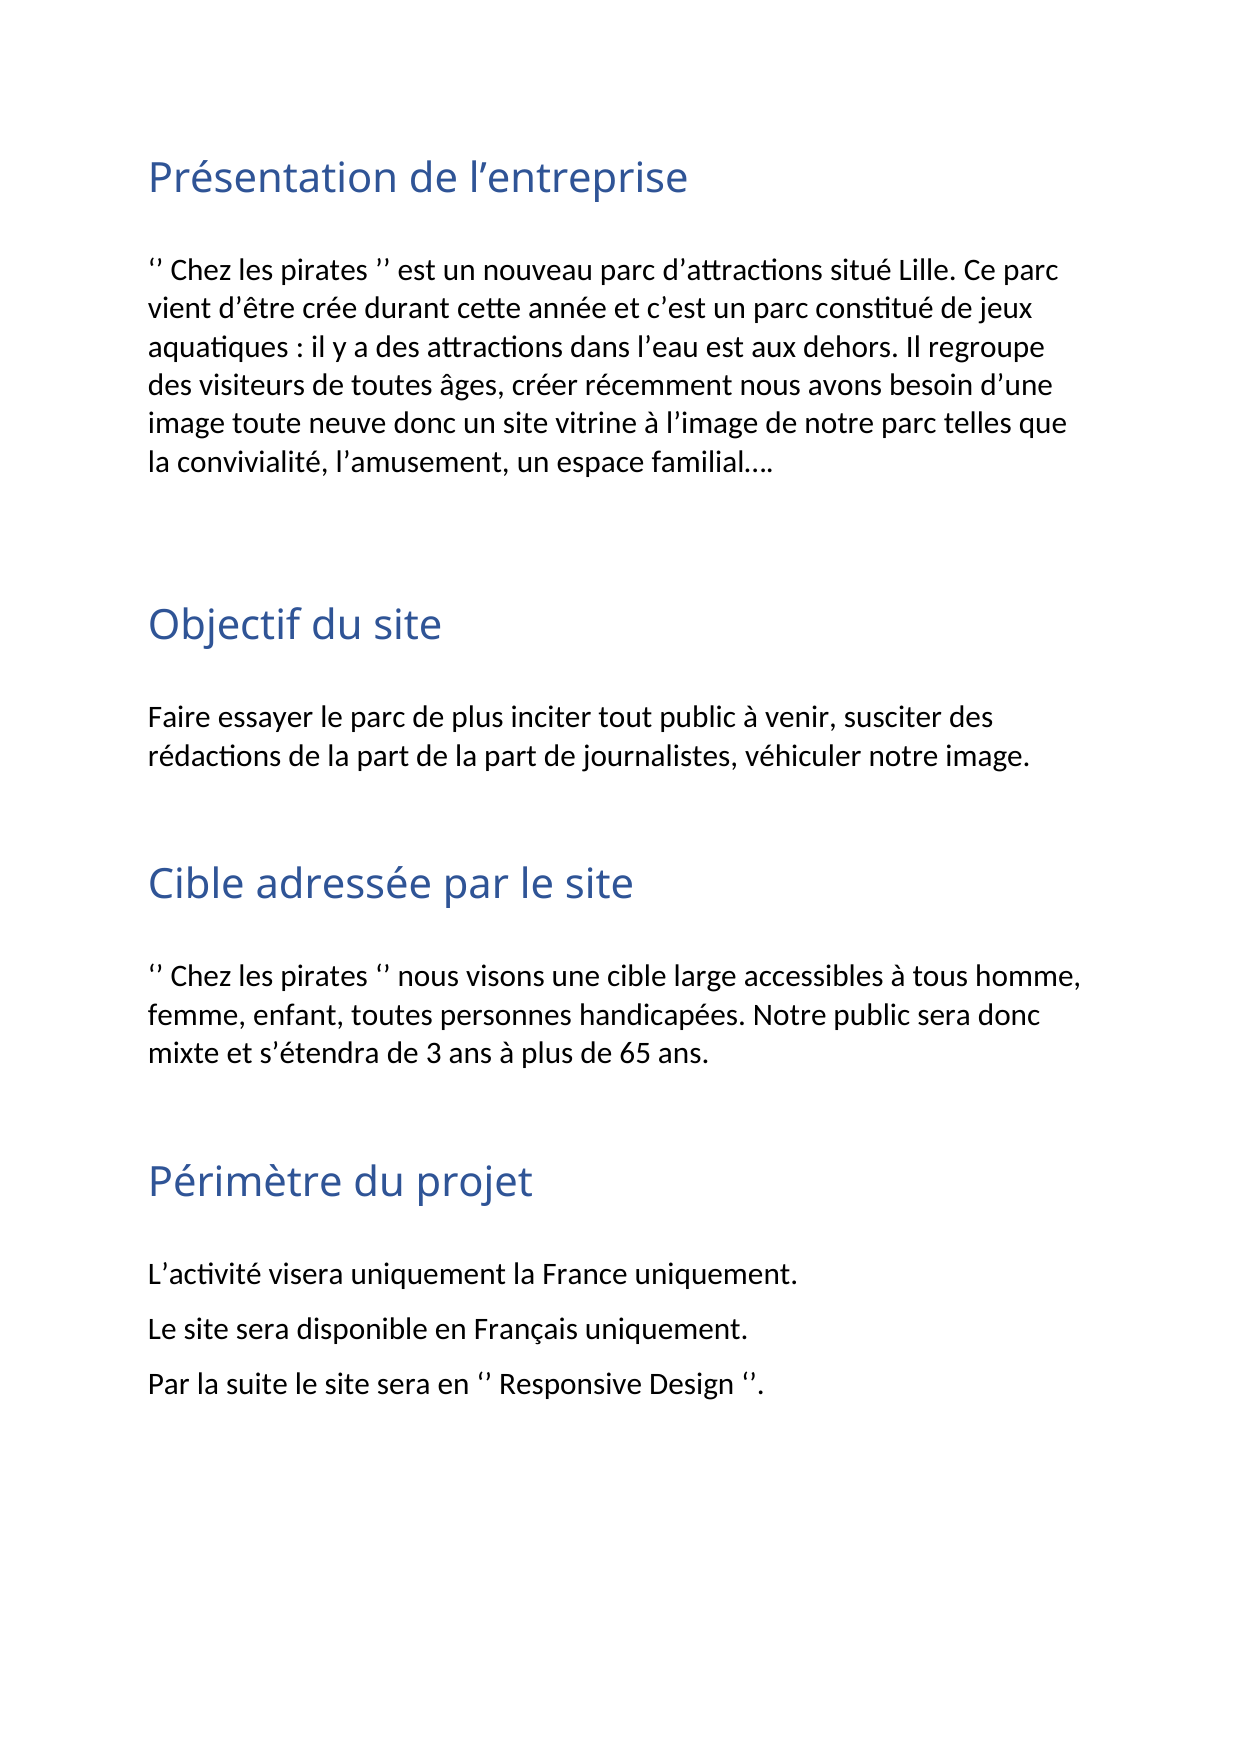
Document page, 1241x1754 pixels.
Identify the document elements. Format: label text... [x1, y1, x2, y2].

subtitle Présentation de l’entreprise [148, 148, 1093, 204]
text ‘’ Chez les pirates ‘’ nous visons une cible large accessibles à tous homme, femme, enfant, toutes personnes handicapées. Notre public sera donc mixte et s’étendra de 3 ans à plus de 65 ans. [148, 957, 1093, 1072]
subtitle Objectif du site [148, 595, 1093, 652]
text Le site sera disponible en Français uniquement. [148, 1309, 1093, 1347]
text Faire essayer le parc de plus inciter tout public à venir, susciter des rédactions de la part de la part de journalistes, véhiculer notre image. [148, 697, 1093, 774]
text L’activité visera uniquement la France uniquement. [148, 1254, 1093, 1292]
text Par la suite le site sera en ‘’ Responsive Design ‘’. [148, 1364, 1093, 1402]
subtitle Cible adressée par le site [148, 854, 1093, 911]
subtitle Périmètre du projet [148, 1152, 1093, 1209]
text ‘’ Chez les pirates ’’ est un nouveau parc d’attractions situé Lille. Ce parc vient d’être crée durant cette année et c’est un parc constitué de jeux aquatiques : il y a des attractions dans l’eau est aux dehors. Il regroupe des visiteurs de toutes âges, créer récemment nous avons besoin d’une image toute neuve donc un site vitrine à l’image de notre parc telles que la convivialité, l’amusement, un espace familial…. [148, 250, 1093, 480]
